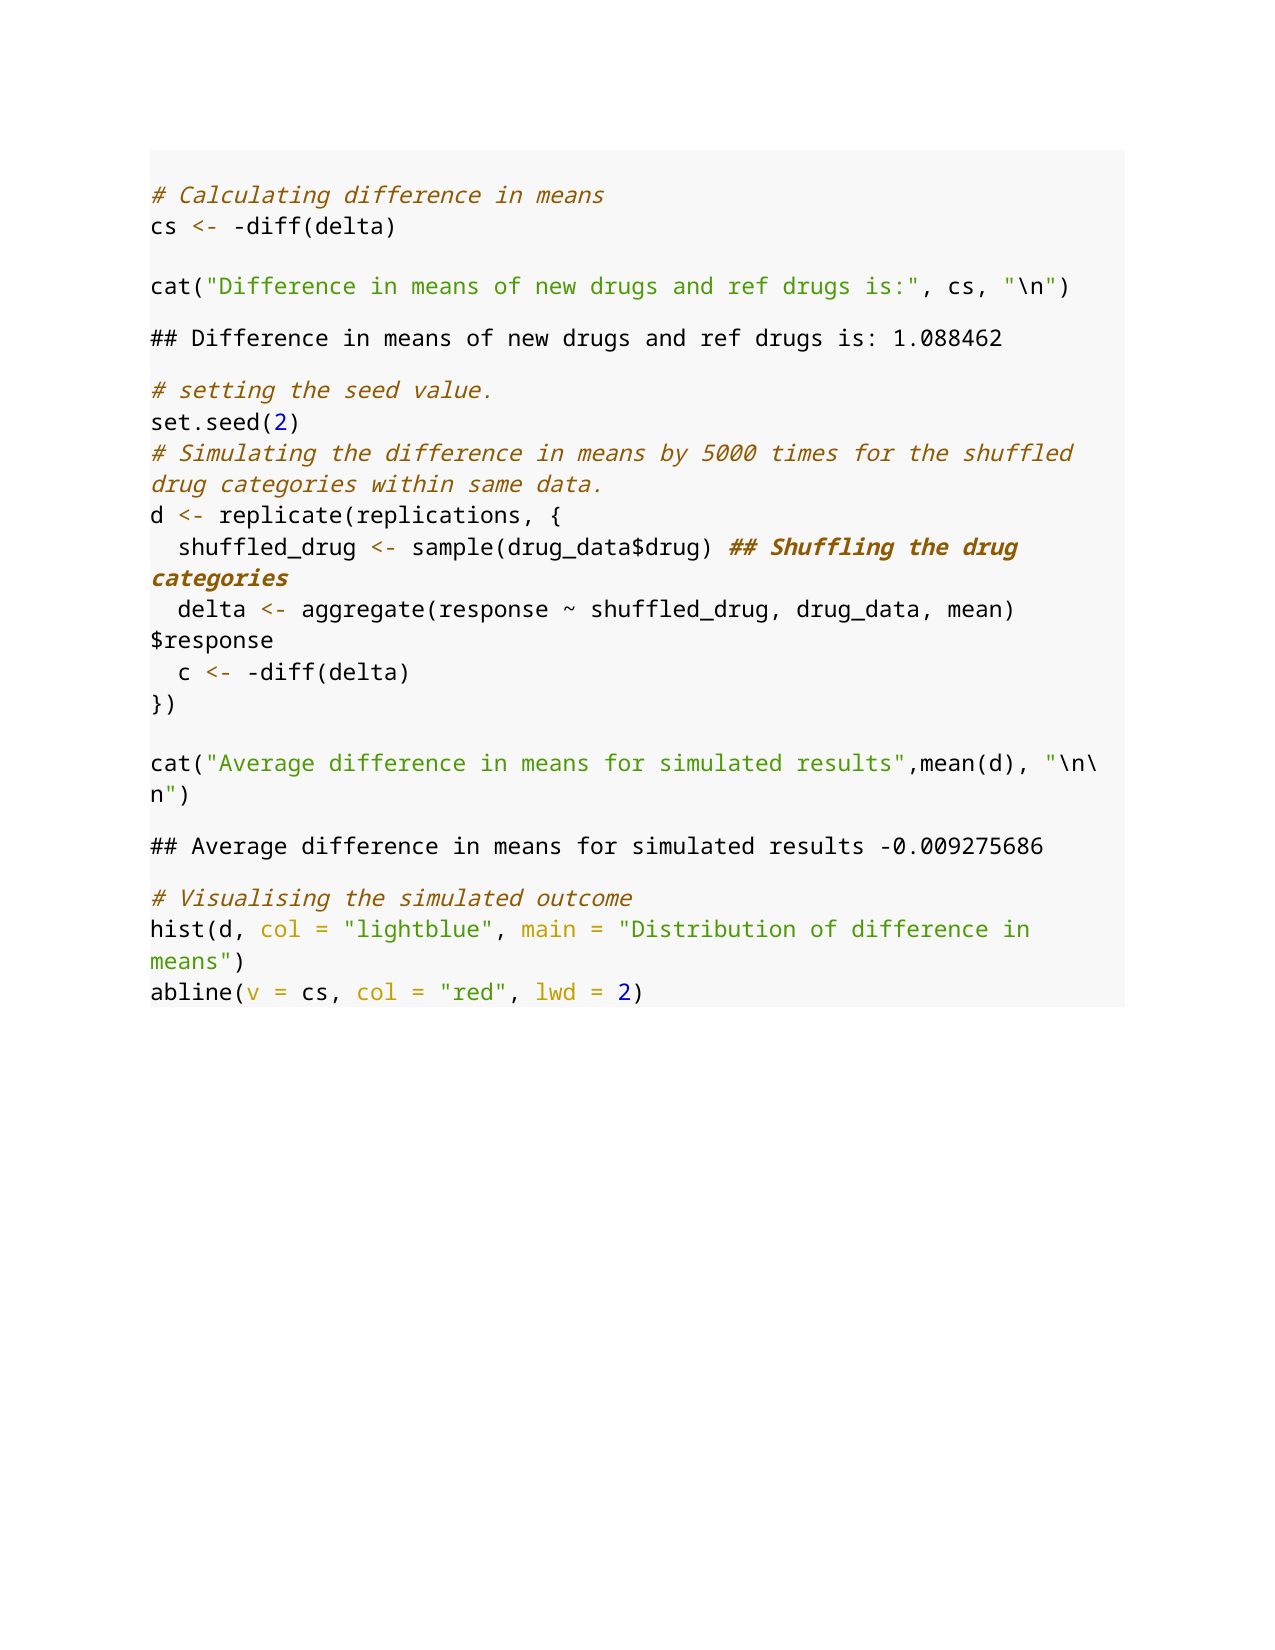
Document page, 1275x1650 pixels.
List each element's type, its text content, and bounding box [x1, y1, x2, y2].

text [150, 150, 1125, 301]
text ## Average difference in means for simulated results -0.009275686 [150, 830, 1125, 861]
text # Visualising the simulated outcome hist(d, col = "lightblue", main = "Distribution of difference in means") abline(v = cs, col = "red", lwd = 2) [150, 882, 1125, 1007]
text ## Difference in means of new drugs and ref drugs is: 1.088462 [150, 322, 1125, 353]
text # setting the seed value. set.seed(2) # Simulating the difference in means by 5000 times for the shuffled drug categories within same data. d <- replicate(replications, { shuffled_drug <- sample(drug_data$drug) ## Shuffling the drug categories delta <- aggregate(response ~ shuffled_drug, drug_data, mean)$response c <- -diff(delta) }) cat("Average difference in means for simulated results",mean(d), "\n\n") [150, 374, 1125, 809]
